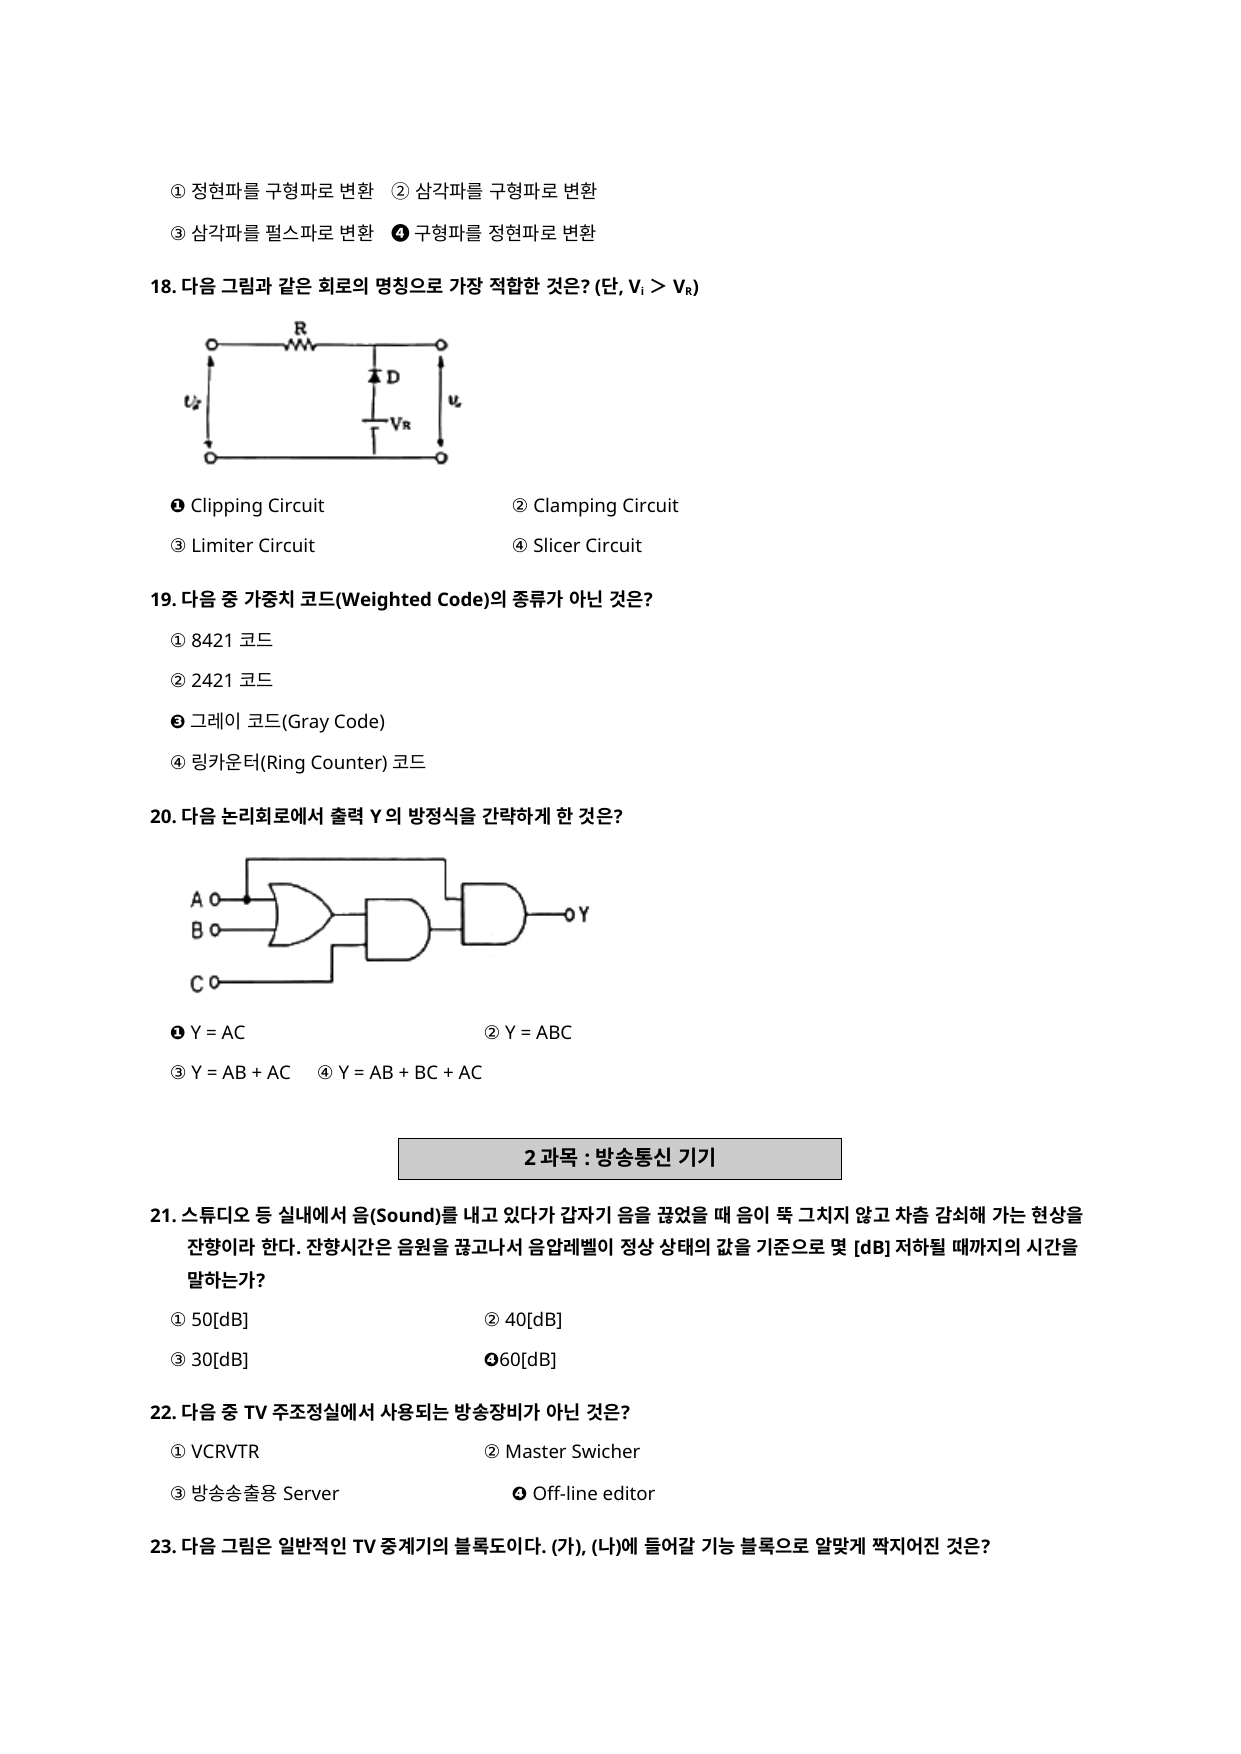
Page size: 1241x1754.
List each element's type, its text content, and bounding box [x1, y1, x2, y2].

text ① VCRVTR ② Master Swicher [150, 1439, 1090, 1464]
text ③ Y = AB + AC ④ Y = AB + BC + AC [150, 1059, 1090, 1084]
text ③ 30[dB] ❹60[dB] [150, 1346, 1090, 1371]
text ❸ 그레이 코드(Gray Code) [150, 707, 1090, 734]
text 19. 다음 중 가중치 코드(Weighted Code)의 종류가 아닌 것은? [150, 584, 1090, 611]
text ① 정현파를 구형파로 변환 ② 삼각파를 구형파로 변환 [150, 177, 1090, 204]
text ❶ Clipping Circuit ② Clamping Circuit [150, 493, 1090, 518]
text 21. 스튜디오 등 실내에서 음(Sound)를 내고 있다가 갑자기 음을 끊었을 때 음이 뚝 그치지 않고 차츰 감쇠해 가는 현상을 잔향이라 한다. 잔향시간은 음원을 끊고나서 음압레벨이 정상 상태의 값을 기준으로 몇 [dB] 저하될 때까지의 시간을 말하는가? [150, 1200, 1090, 1293]
text ③ Limiter Circuit ④ Slicer Circuit [150, 532, 1090, 558]
text 18. 다음 그림과 같은 회로의 명칭으로 가장 적합한 것은? (단, Vi ＞ VR) [150, 272, 1090, 299]
picture [169, 312, 483, 474]
text ① 8421 코드 [150, 625, 1090, 652]
text ③ 삼각파를 펄스파로 변환 ❹ 구형파를 정현파로 변환 [150, 218, 1090, 245]
text 22. 다음 중 TV 주조정실에서 사용되는 방송장비가 아닌 것은? [150, 1398, 1090, 1425]
text ③ 방송송출용 Server ❹ Off-line editor [150, 1478, 1090, 1506]
text ❶ Y = AC ② Y = ABC [150, 1019, 1090, 1045]
text 23. 다음 그림은 일반적인 TV 중계기의 블록도이다. (가), (나)에 들어갈 기능 블록으로 알맞게 짝지어진 것은? [150, 1532, 1090, 1559]
text ① 50[dB] ② 40[dB] [150, 1306, 1090, 1332]
picture [169, 842, 608, 1001]
table_header 2과목 : 방송통신 기기 [399, 1139, 841, 1179]
text 20. 다음 논리회로에서 출력 Y의 방정식을 간략하게 한 것은? [150, 801, 1090, 829]
text ② 2421 코드 [150, 666, 1090, 693]
text ④ 링카운터(Ring Counter) 코드 [150, 748, 1090, 775]
